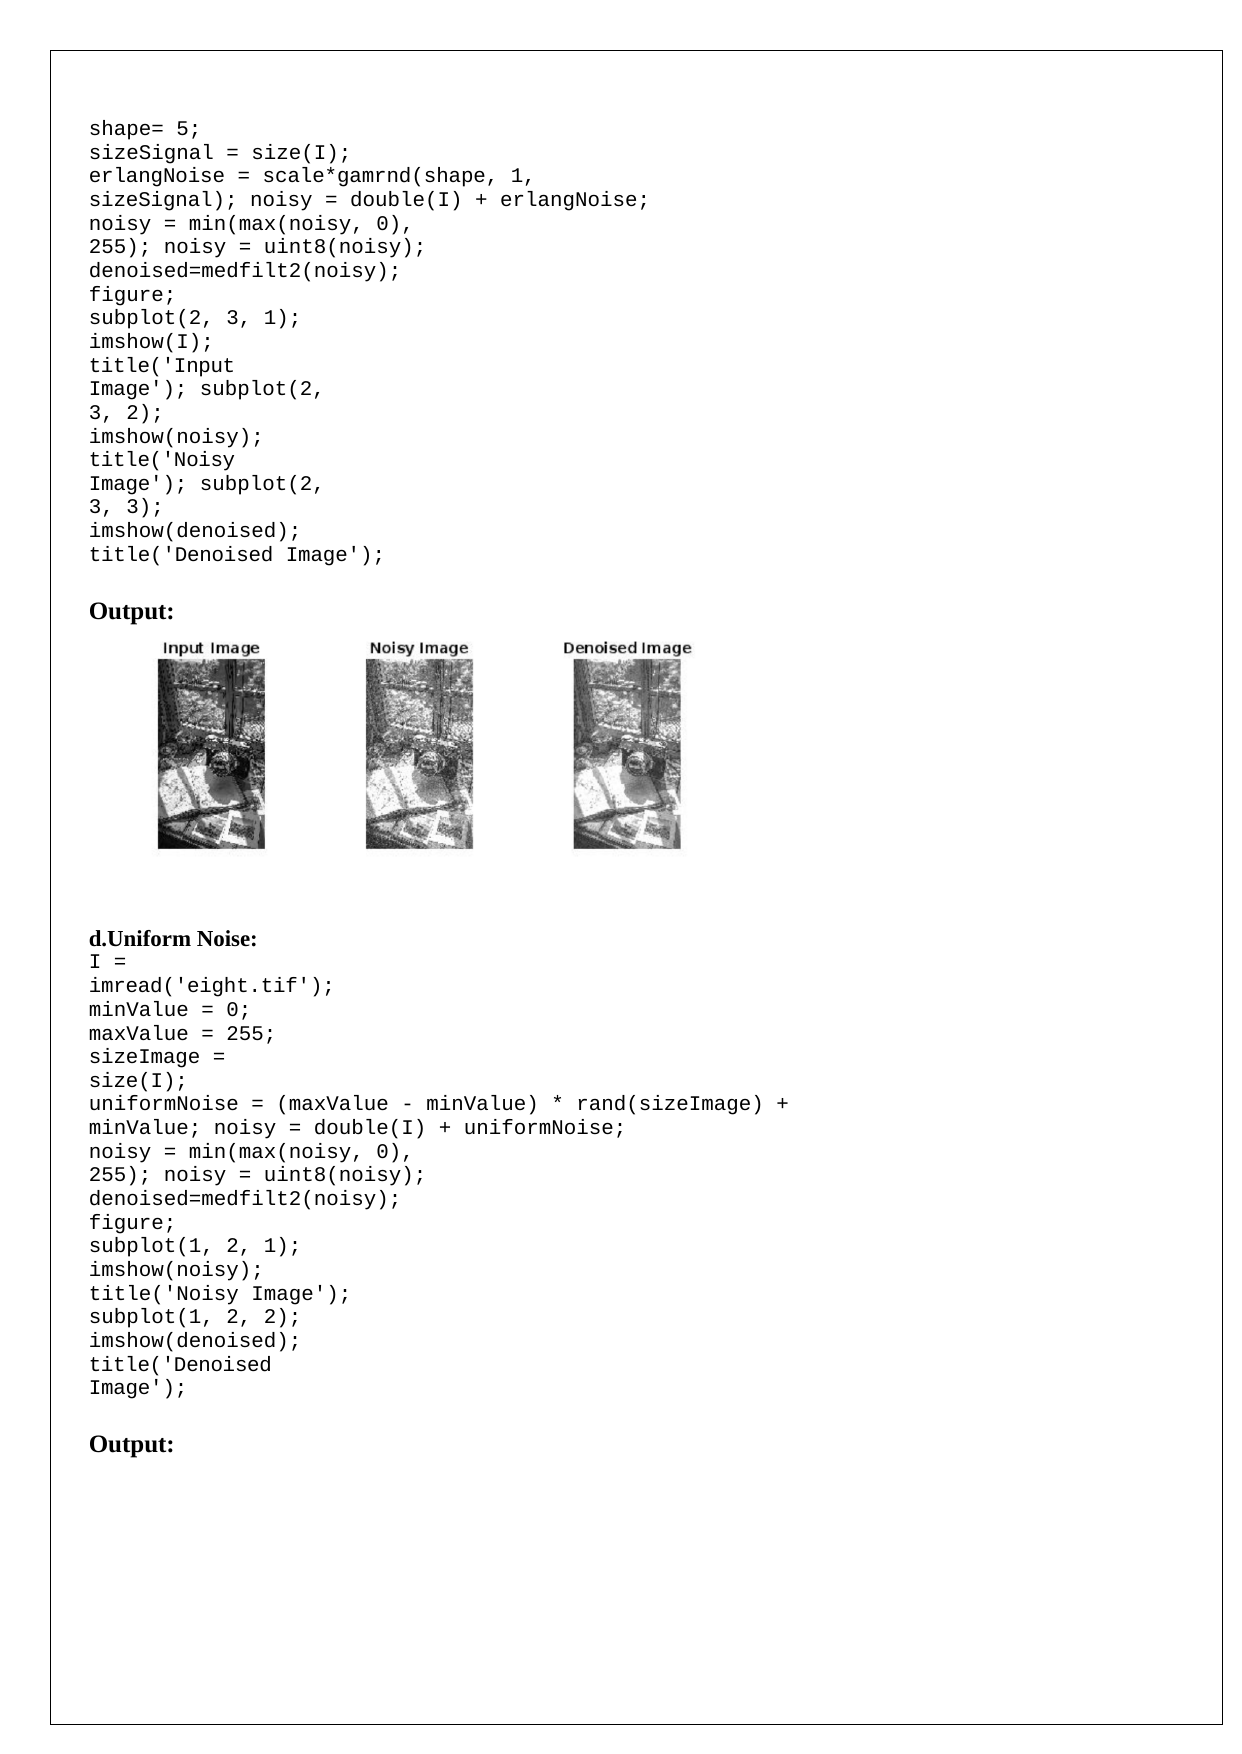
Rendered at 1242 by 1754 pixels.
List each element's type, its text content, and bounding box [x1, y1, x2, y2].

subtitle d.Uniform Noise: [88, 925, 1222, 952]
picture [129, 625, 709, 880]
text shape= 5; [88, 118, 1222, 142]
text noisy = min(max(noisy, 0), 255); noisy = uint8(noisy); denoised=medfilt2(noisy); figure; [88, 213, 480, 307]
subtitle Output: [88, 596, 1222, 625]
text I = imread('eight.tif'); minValue = 0; [88, 952, 382, 1022]
subtitle Output: [88, 1429, 1222, 1458]
text erlangNoise = scale*gamrnd(shape, 1, sizeSignal); noisy = double(I) + erlangNoise; [88, 166, 687, 213]
text maxValue = 255; sizeImage = size(I); [88, 1022, 333, 1093]
text title('Denoised Image'); [88, 544, 1222, 567]
text noisy = min(max(noisy, 0), 255); noisy = uint8(noisy); denoised=medfilt2(noisy); figure; [88, 1141, 480, 1235]
text uniformNoise = (maxValue - minValue) * rand(sizeImage) + minValue; noisy = double(I) + uniformNoise; [88, 1093, 894, 1141]
text subplot(1, 2, 1); imshow(noisy); title('Noisy Image'); subplot(1, 2, 2); imshow(denoised); title('Denoised Image'); [88, 1235, 382, 1401]
text sizeSignal = size(I); [88, 142, 1222, 166]
text subplot(2, 3, 1); imshow(I); title('Input Image'); subplot(2, 3, 2); imshow(noisy); title('Noisy Image'); subplot(2, 3, 3); imshow(denoised); [88, 307, 346, 544]
